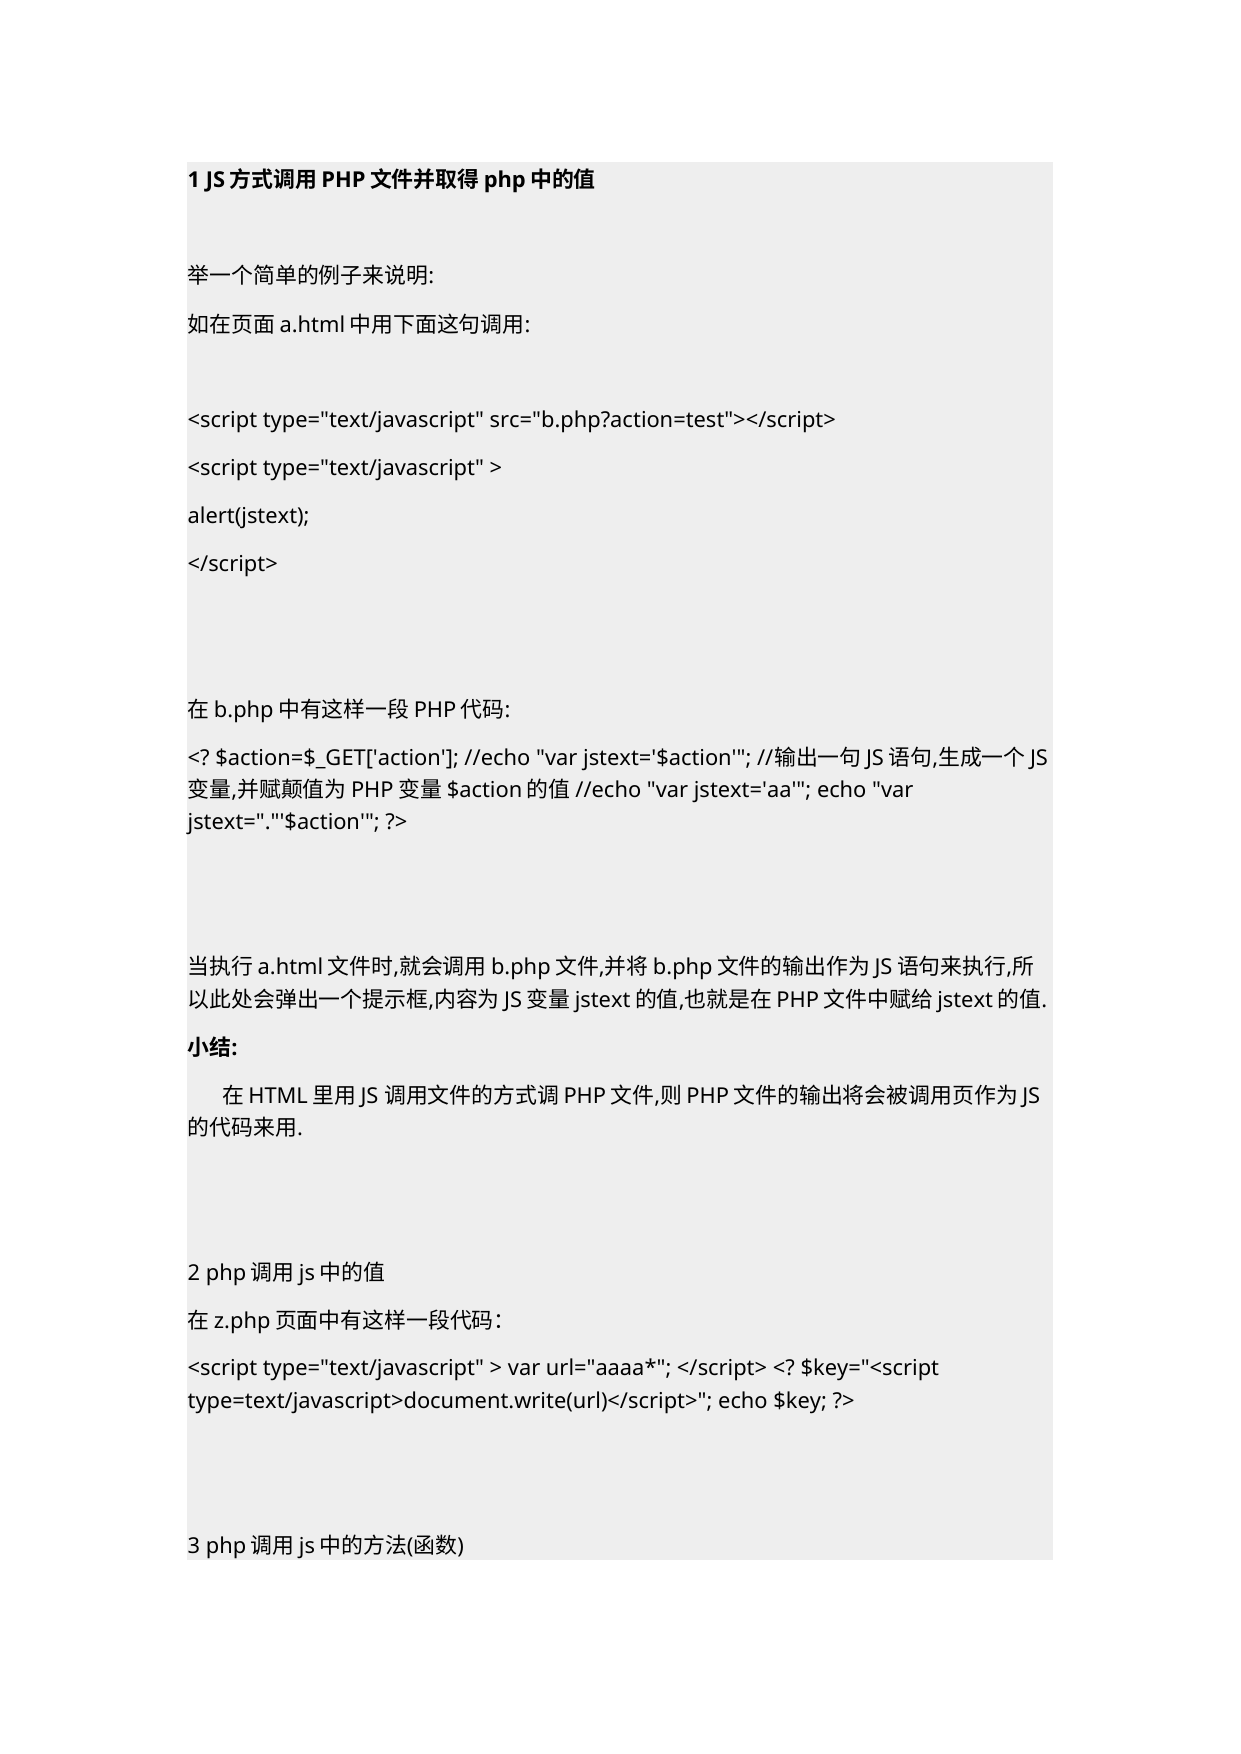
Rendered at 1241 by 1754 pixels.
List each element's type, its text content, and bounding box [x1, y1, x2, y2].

text <script type="text/javascript" > [187, 451, 1053, 483]
text 2 php调用js中的值 [187, 1254, 1053, 1287]
text 如在页面a.html中用下面这句调用: [187, 306, 1053, 339]
text 举一个简单的例子来说明: [187, 258, 1053, 291]
text 1 JS方式调用PHP文件并取得php中的值 [187, 162, 1053, 194]
text <script type="text/javascript" > var url="aaaa*"; </script> <? $key="<script type=text/javascript>document.write(url)</script>"; echo $key; ?> [187, 1351, 1053, 1416]
text <? $action=$_GET['action']; //echo "var jstext='$action'"; //输出一句JS语句,生成一个JS变量,并赋颠值为PHP变量 $action的值 //echo "var jstext='aa'"; echo "var jstext="."'$action'"; ?> [187, 739, 1053, 837]
text <script type="text/javascript" src="b.php?action=test"></script> [187, 403, 1053, 435]
text 小结: [187, 1029, 1053, 1062]
text 3 php调用js中的方法(函数) [187, 1528, 1053, 1560]
text 在HTML里用JS 调用文件的方式调PHP文件,则PHP文件的输出将会被调用页作为JS的代码来用. [187, 1078, 1053, 1143]
text 当执行a.html文件时,就会调用b.php文件,并将b.php文件的输出作为JS语句来执行,所以此处会弹出一个提示框,内容为JS变量jstext的值,也就是在PHP文件中赋给jstext的值. [187, 949, 1053, 1014]
text 在z.php页面中有这样一段代码： [187, 1303, 1053, 1335]
text 在b.php中有这样一段PHP代码: [187, 691, 1053, 724]
text alert(jstext); [187, 499, 1053, 531]
text </script> [187, 547, 1053, 579]
